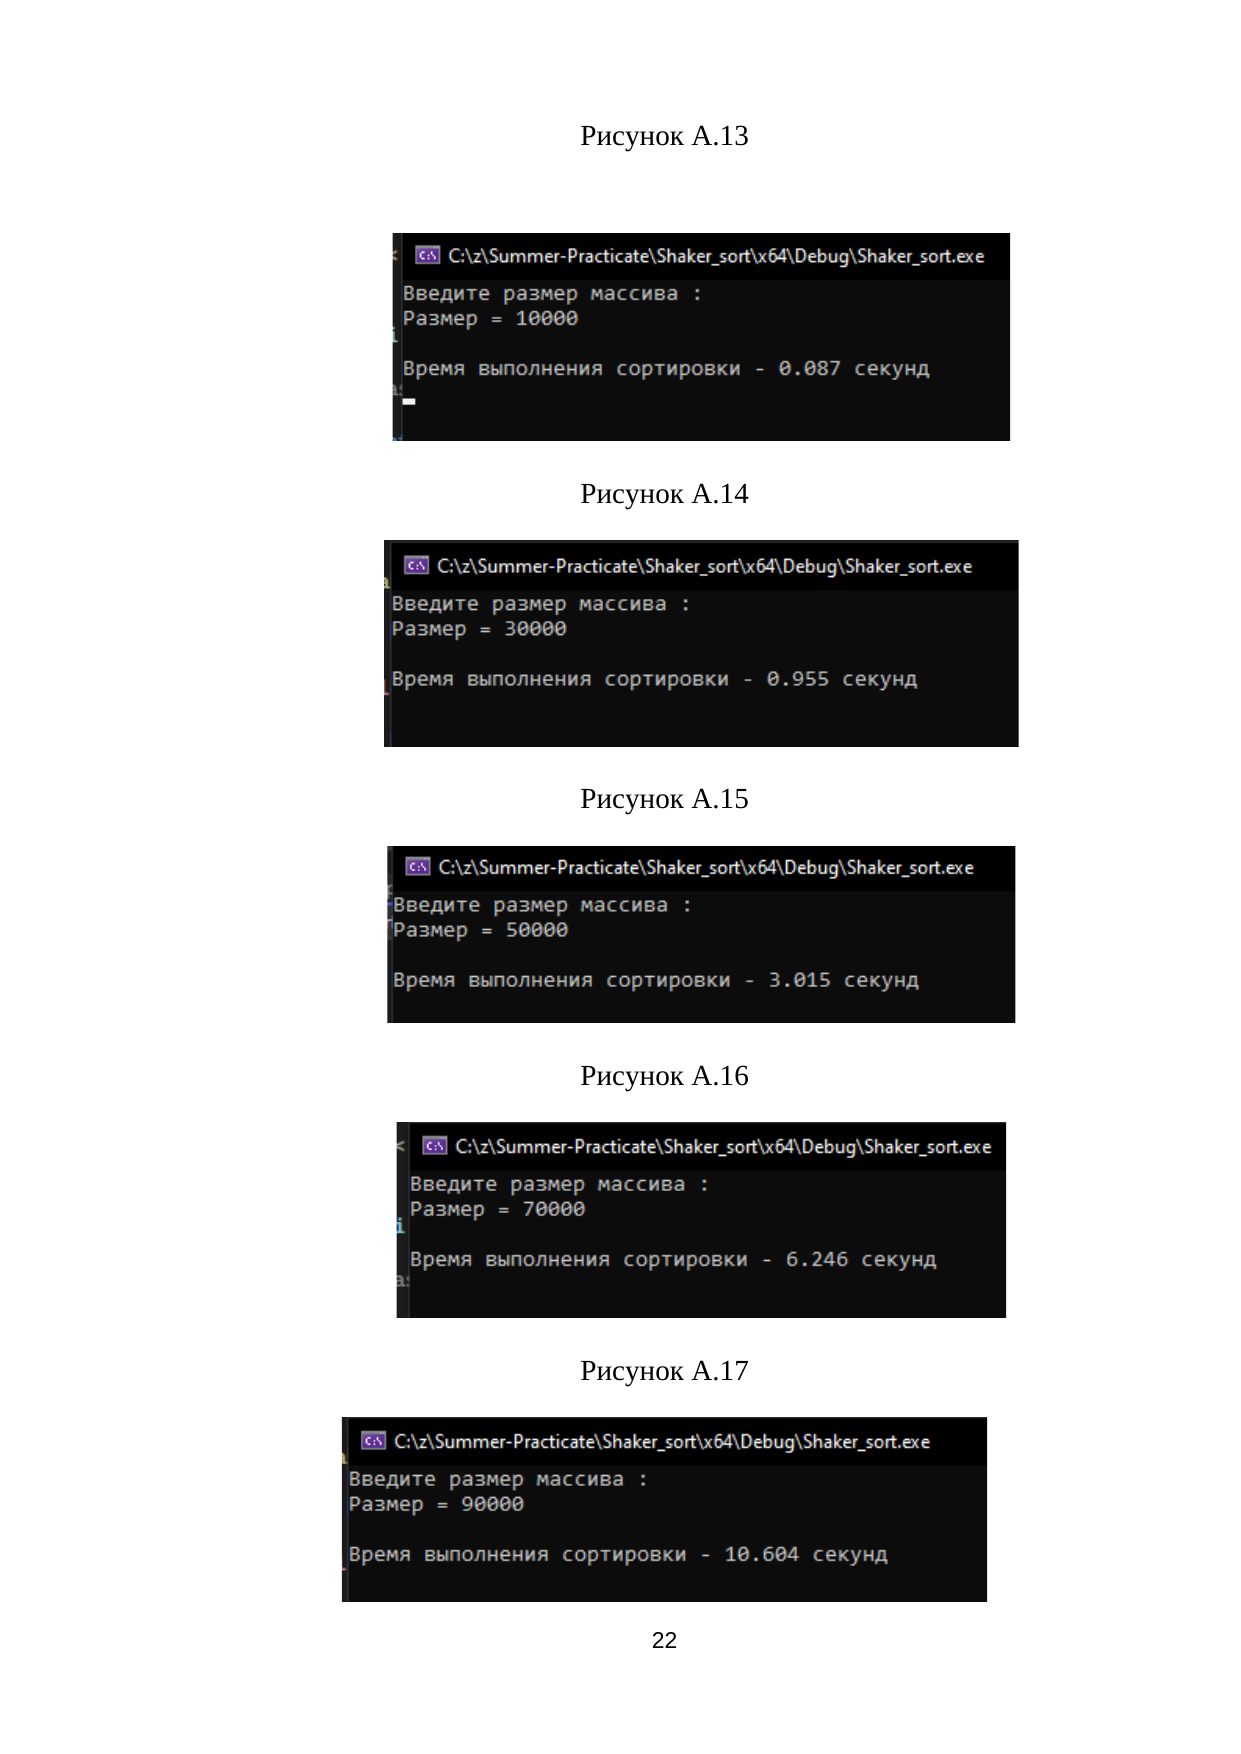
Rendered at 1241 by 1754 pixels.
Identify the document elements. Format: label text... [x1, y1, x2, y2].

picture [392, 233, 1011, 441]
text Рисунок А.15 [177, 782, 1152, 815]
text Рисунок А.14 [177, 476, 1152, 509]
picture [396, 1122, 1007, 1318]
picture [384, 540, 1019, 747]
picture [341, 1417, 988, 1602]
picture [387, 846, 1016, 1023]
text Рисунок А.13 [177, 118, 1152, 152]
text Рисунок А.17 [177, 1353, 1152, 1386]
text Рисунок А.16 [177, 1058, 1152, 1091]
